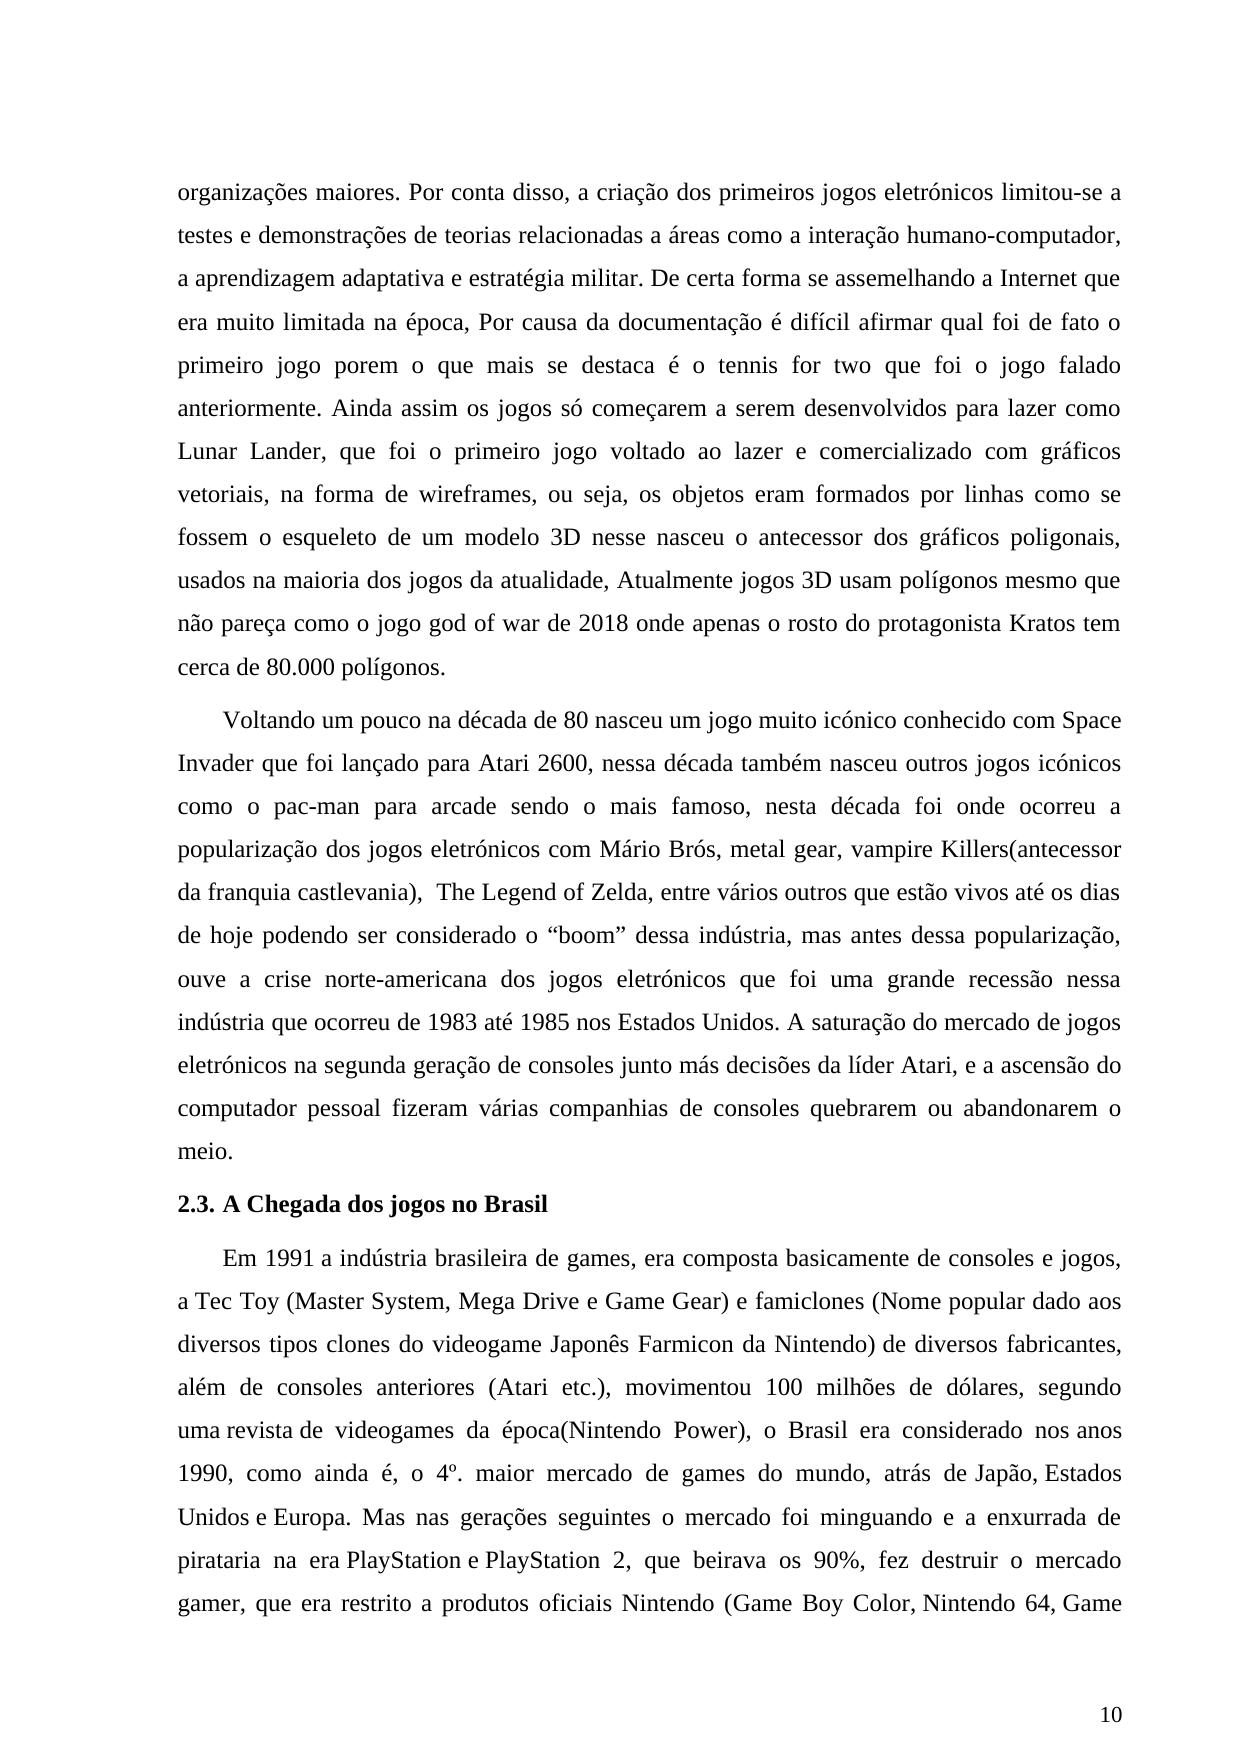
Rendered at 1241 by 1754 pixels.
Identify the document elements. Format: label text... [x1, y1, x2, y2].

text Voltando um pouco na década de 80 nasceu um jogo muito icónico conhecido com Space Invader que foi lançado para Atari 2600, nessa década também nasceu outros jogos icónicos como o pac-man para arcade sendo o mais famoso, nesta década foi onde ocorreu a popularização dos jogos eletrónicos com Mário Brós, metal gear, vampire Killers(antecessor da franquia castlevania), The Legend of Zelda, entre vários outros que estão vivos até os dias de hoje podendo ser considerado o “boom” dessa indústria, mas antes dessa popularização, ouve a crise norte-americana dos jogos eletrónicos que foi uma grande recessão nessa indústria que ocorreu de 1983 até 1985 nos Estados Unidos. A saturação do mercado de jogos eletrónicos na segunda geração de consoles junto más decisões da líder Atari, e a ascensão do computador pessoal fizeram várias companhias de consoles quebrarem ou abandonarem o meio. [177, 705, 1122, 1165]
list A Chegada dos jogos no Brasil [177, 1189, 1122, 1218]
